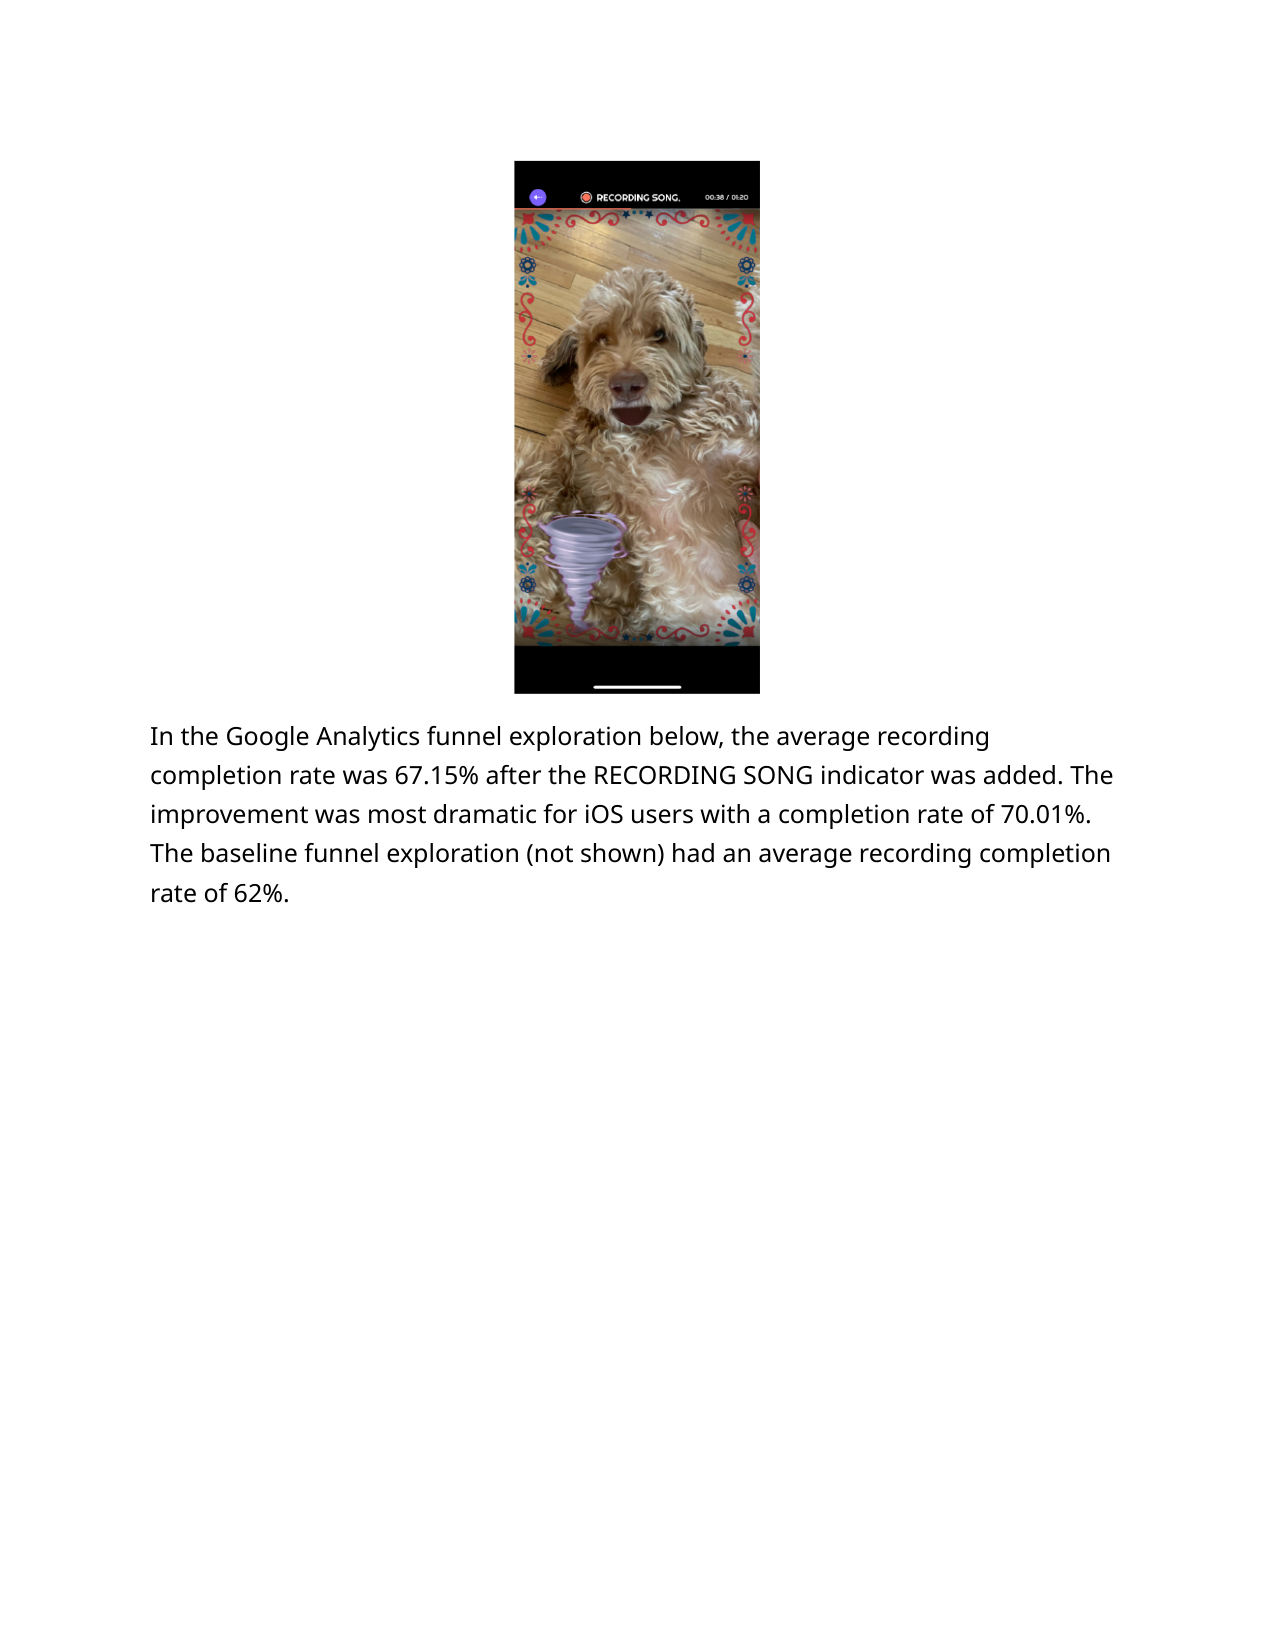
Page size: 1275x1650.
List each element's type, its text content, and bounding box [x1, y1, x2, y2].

text In the Google Analytics funnel exploration below, the average recording completion rate was 67.15% after the RECORDING SONG indicator was added. The improvement was most dramatic for iOS users with a completion rate of 70.01%. The baseline funnel exploration (not shown) had an average recording completion rate of 62%. [150, 719, 1125, 909]
picture [150, 150, 1125, 697]
